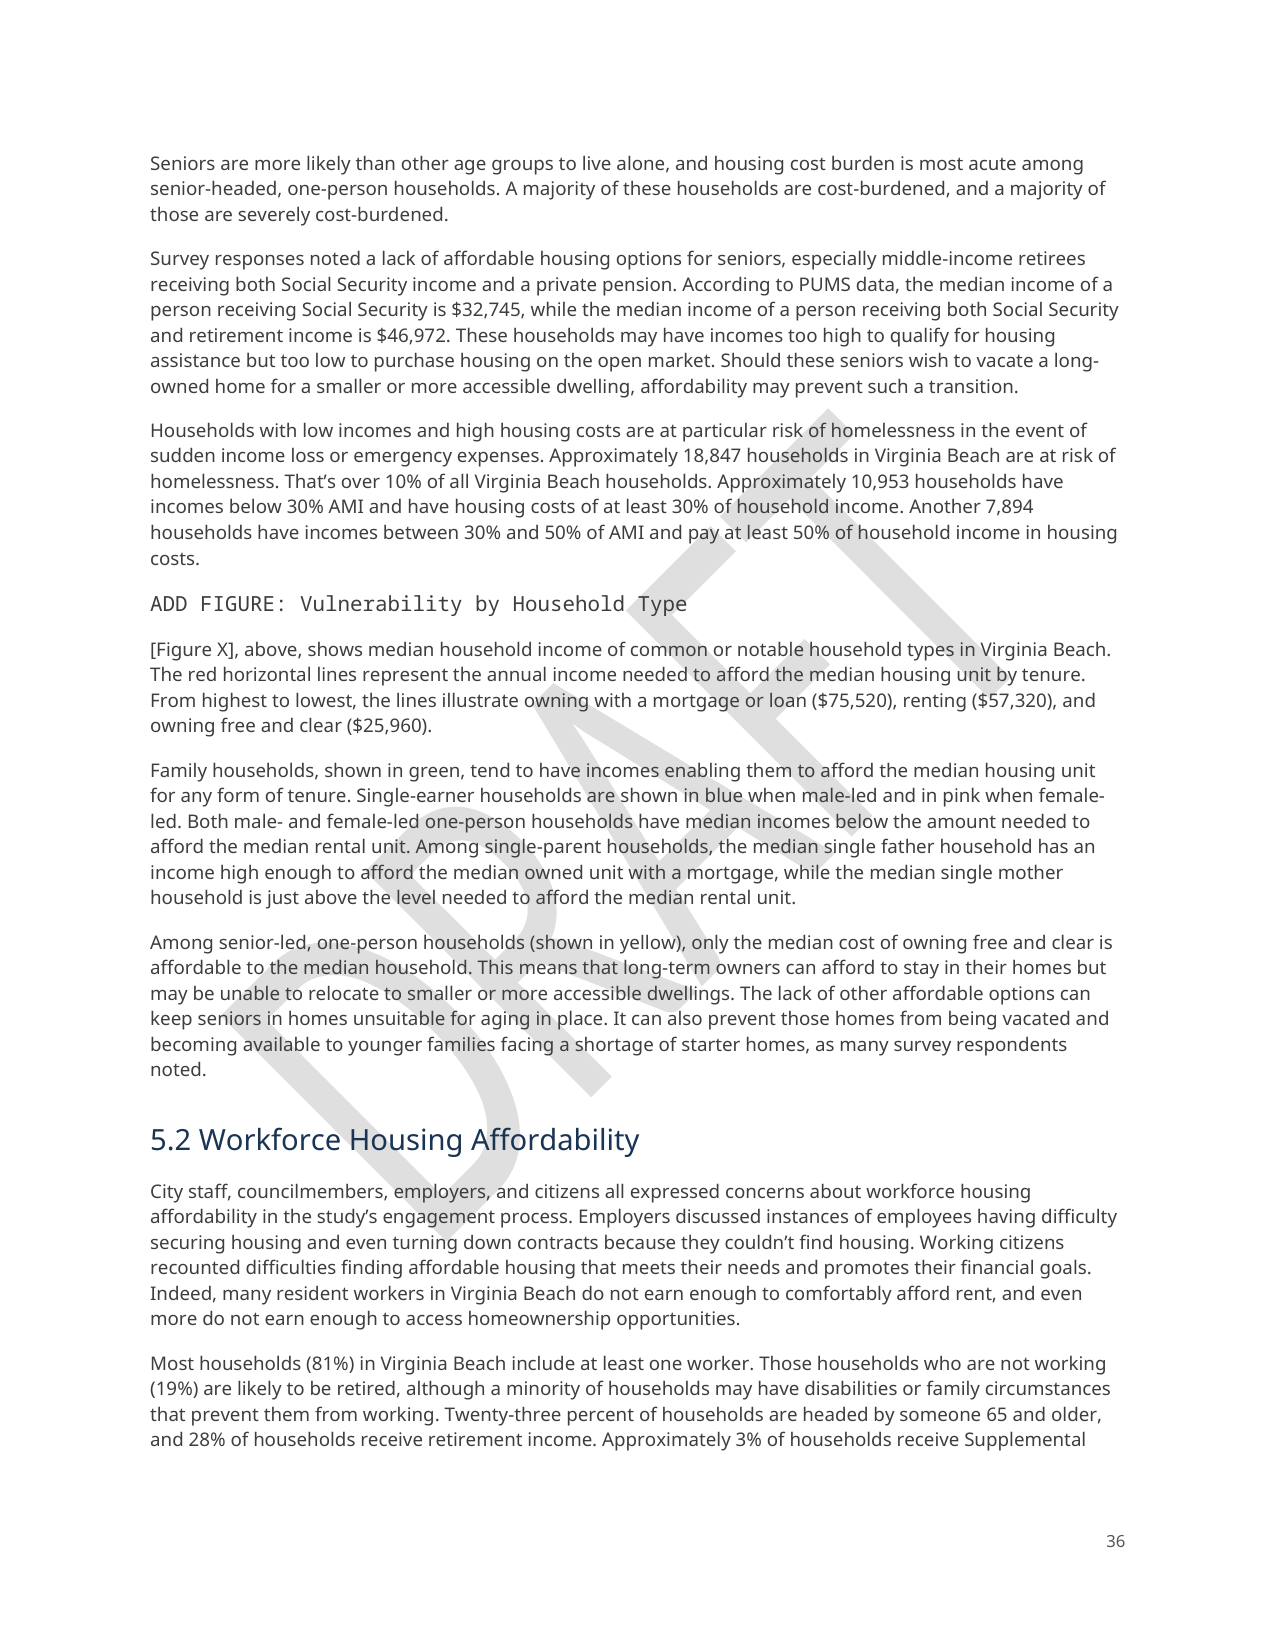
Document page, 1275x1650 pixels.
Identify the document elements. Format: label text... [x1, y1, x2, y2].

text Survey responses noted a lack of affordable housing options for seniors, especially middle-income retirees receiving both Social Security income and a private pension. According to PUMS data, the median income of a person receiving Social Security is $32,745, while the median income of a person receiving both Social Security and retirement income is $46,972. These households may have incomes too high to qualify for housing assistance but too low to purchase housing on the open market. Should these seniors wish to vacate a long-owned home for a smaller or more accessible dwelling, affordability may prevent such a transition. [150, 245, 1125, 398]
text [150, 1350, 1125, 1452]
text Family households, shown in green, tend to have incomes enabling them to afford the median housing unit for any form of tenure. Single-earner households are shown in blue when male-led and in pink when female-led. Both male- and female-led one-person households have median incomes below the amount needed to afford the median rental unit. Among single-parent households, the median single father household has an income high enough to afford the median owned unit with a mortgage, while the median single mother household is just above the level needed to afford the median rental unit. [150, 757, 1125, 910]
text Among senior-led, one-person households (shown in yellow), only the median cost of owning free and clear is affordable to the median household. This means that long-term owners can afford to stay in their homes but may be unable to relocate to smaller or more accessible dwellings. The lack of other affordable options can keep seniors in homes unsuitable for aging in place. It can also prevent those homes from being vacated and becoming available to younger families facing a shortage of starter homes, as many survey respondents noted. [150, 929, 1125, 1082]
text Seniors are more likely than other age groups to live alone, and housing cost burden is most acute among senior-headed, one-person households. A majority of these households are cost-burdened, and a majority of those are severely cost-burdened. [150, 150, 1125, 227]
text Households with low incomes and high housing costs are at particular risk of homelessness in the event of sudden income loss or emergency expenses. Approximately 18,847 households in Virginia Beach are at risk of homelessness. That’s over 10% of all Virginia Beach households. Approximately 10,953 households have incomes below 30% AMI and have housing costs of at least 30% of household income. Another 7,894 households have incomes between 30% and 50% of AMI and pay at least 50% of household income in housing costs. [150, 417, 1125, 570]
text ADD FIGURE: Vulnerability by Household Type [150, 589, 1125, 617]
text [Figure X], above, shows median household income of common or notable household types in Virginia Beach. The red horizontal lines represent the annual income needed to afford the median housing unit by tenure. From highest to lowest, the lines illustrate owning with a mortgage or loan ($75,520), renting ($57,320), and owning free and clear ($25,960). [150, 636, 1125, 738]
subtitle 5.2 Workforce Housing Affordability [150, 1119, 1125, 1159]
text City staff, councilmembers, employers, and citizens all expressed concerns about workforce housing affordability in the study’s engagement process. Employers discussed instances of employees having difficulty securing housing and even turning down contracts because they couldn’t find housing. Working citizens recounted difficulties finding affordable housing that meets their needs and promotes their financial goals. Indeed, many resident workers in Virginia Beach do not earn enough to comfortably afford rent, and even more do not earn enough to access homeownership opportunities. [150, 1178, 1125, 1331]
